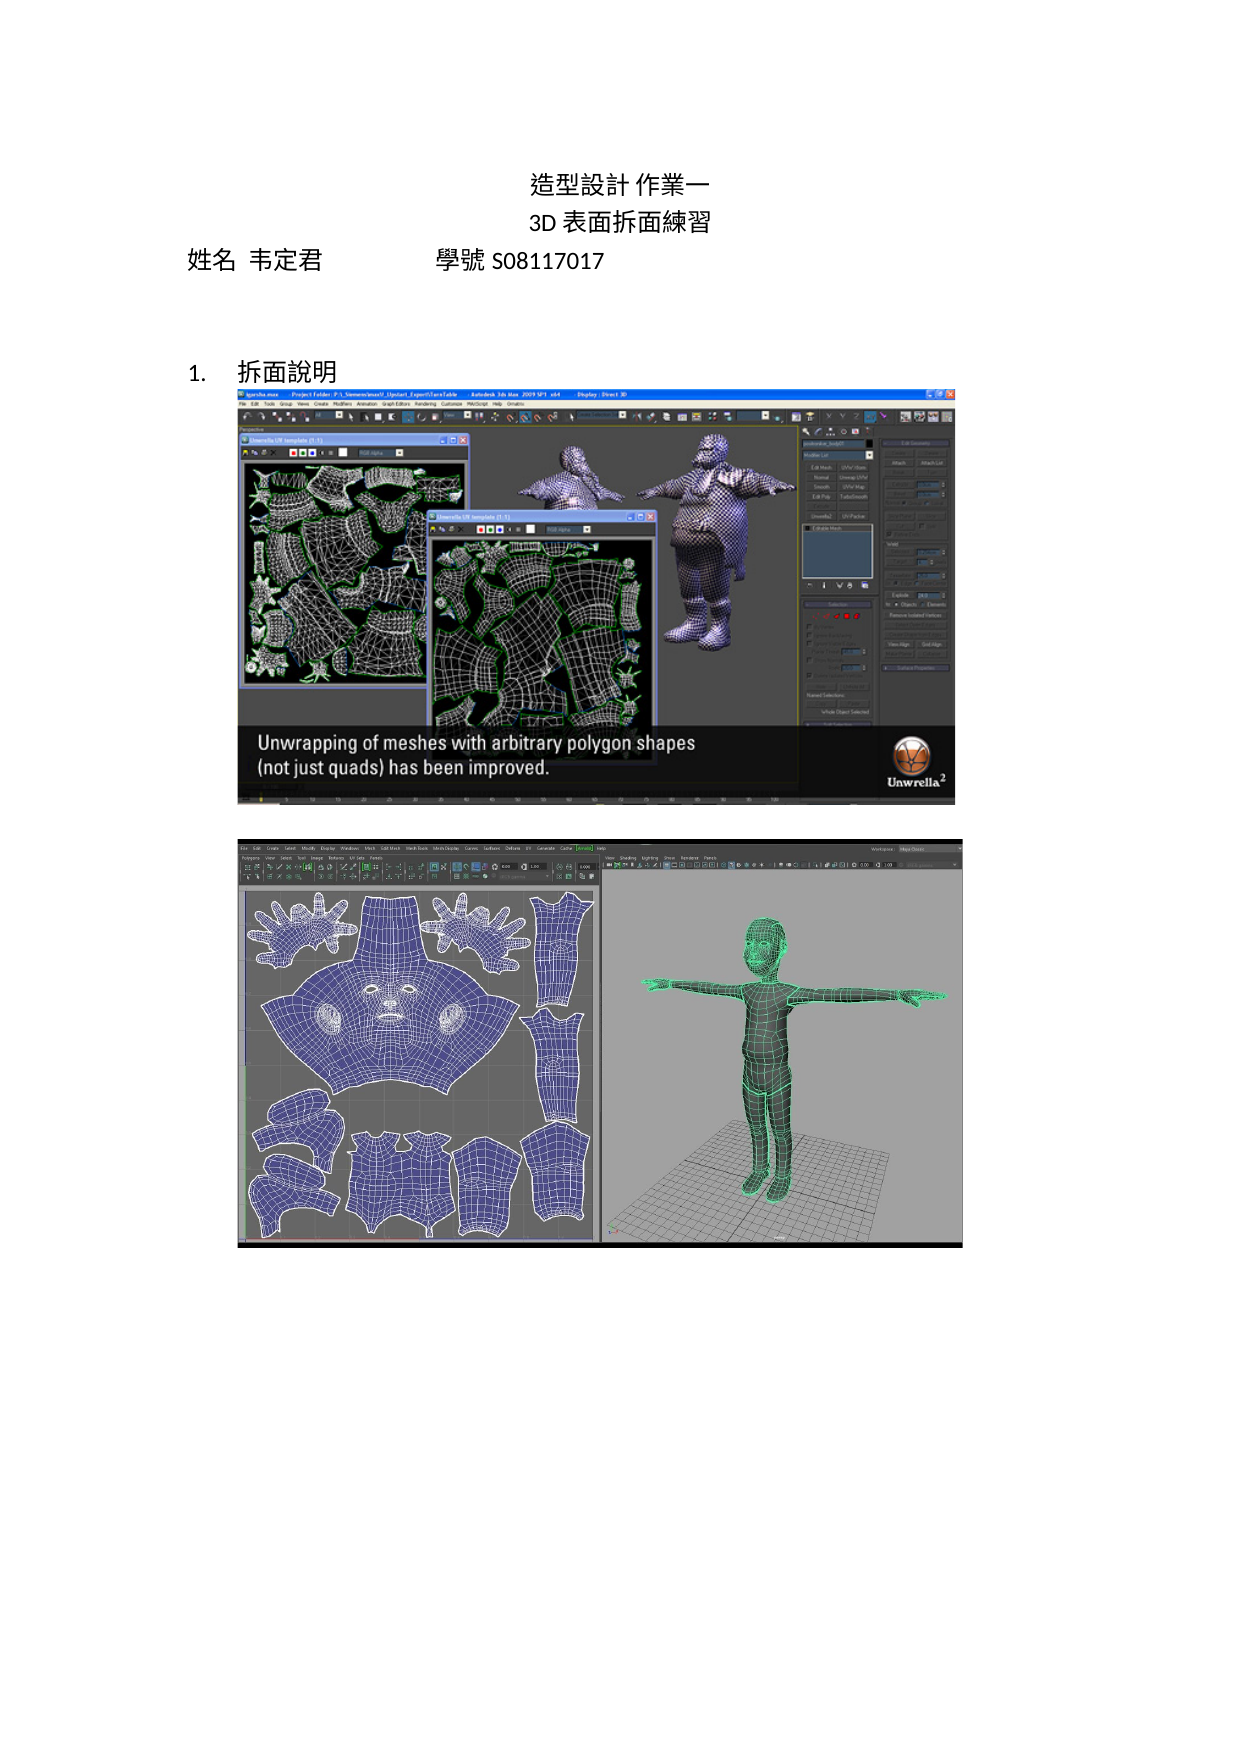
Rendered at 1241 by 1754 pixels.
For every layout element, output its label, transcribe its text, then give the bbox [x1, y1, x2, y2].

text 姓名 韦定君 學號 S08117017 [187, 239, 1053, 277]
text 3D 表面拆面練習 [187, 202, 1053, 239]
picture [237, 839, 963, 1248]
text 造型設計 作業一 [187, 164, 1053, 202]
picture [237, 389, 956, 805]
list 拆面說明 [187, 352, 1053, 389]
